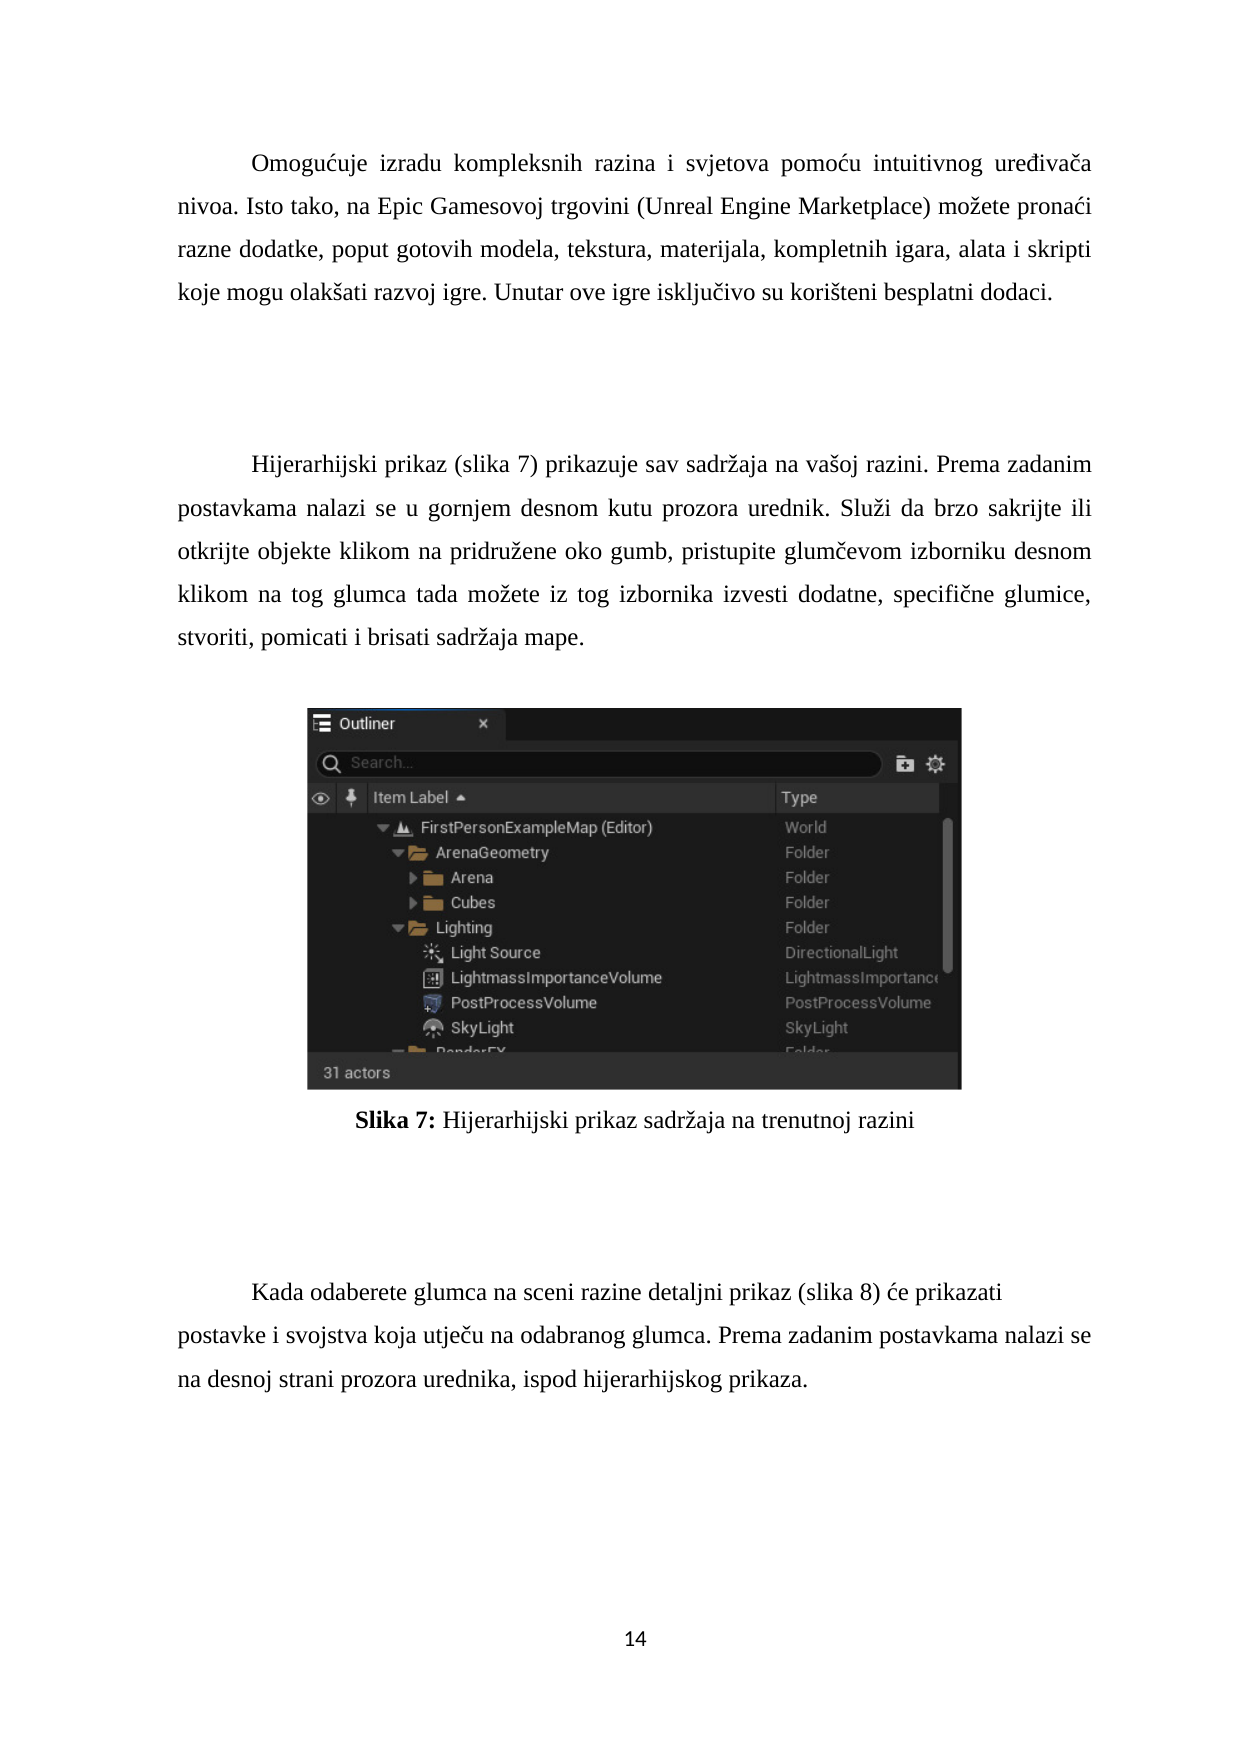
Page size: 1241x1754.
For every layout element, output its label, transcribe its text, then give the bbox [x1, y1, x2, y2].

text Slika 7: Hijerarhijski prikaz sadržaja na trenutnoj razini [177, 1105, 1092, 1134]
text Omogućuje izradu kompleksnih razina i svjetova pomoću intuitivnog uređivača nivoa. Isto tako, na Epic Gamesovoj trgovini (Unreal Engine Marketplace) možete pronaći razne dodatke, poput gotovih modela, tekstura, materijala, kompletnih igara, alata i skripti koje mogu olakšati razvoj igre. Unutar ove igre isključivo su korišteni besplatni dodaci. [177, 148, 1092, 306]
picture [307, 708, 963, 1091]
text Kada odaberete glumca na sceni razine detaljni prikaz (slika 8) će prikazati postavke i svojstva koja utječu na odabranog glumca. Prema zadanim postavkama nalazi se na desnoj strani prozora urednika, ispod hijerarhijskog prikaza. [177, 1277, 1092, 1392]
text Hijerarhijski prikaz (slika 7) prikazuje sav sadržaja na vašoj razini. Prema zadanim postavkama nalazi se u gornjem desnom kutu prozora urednik. Služi da brzo sakrijte ili otkrijte objekte klikom na pridružene oko gumb, pristupite glumčevom izborniku desnom klikom na tog glumca tada možete iz tog izbornika izvesti dodatne, specifične glumice, stvoriti, pomicati i brisati sadržaja mape. [177, 449, 1092, 651]
